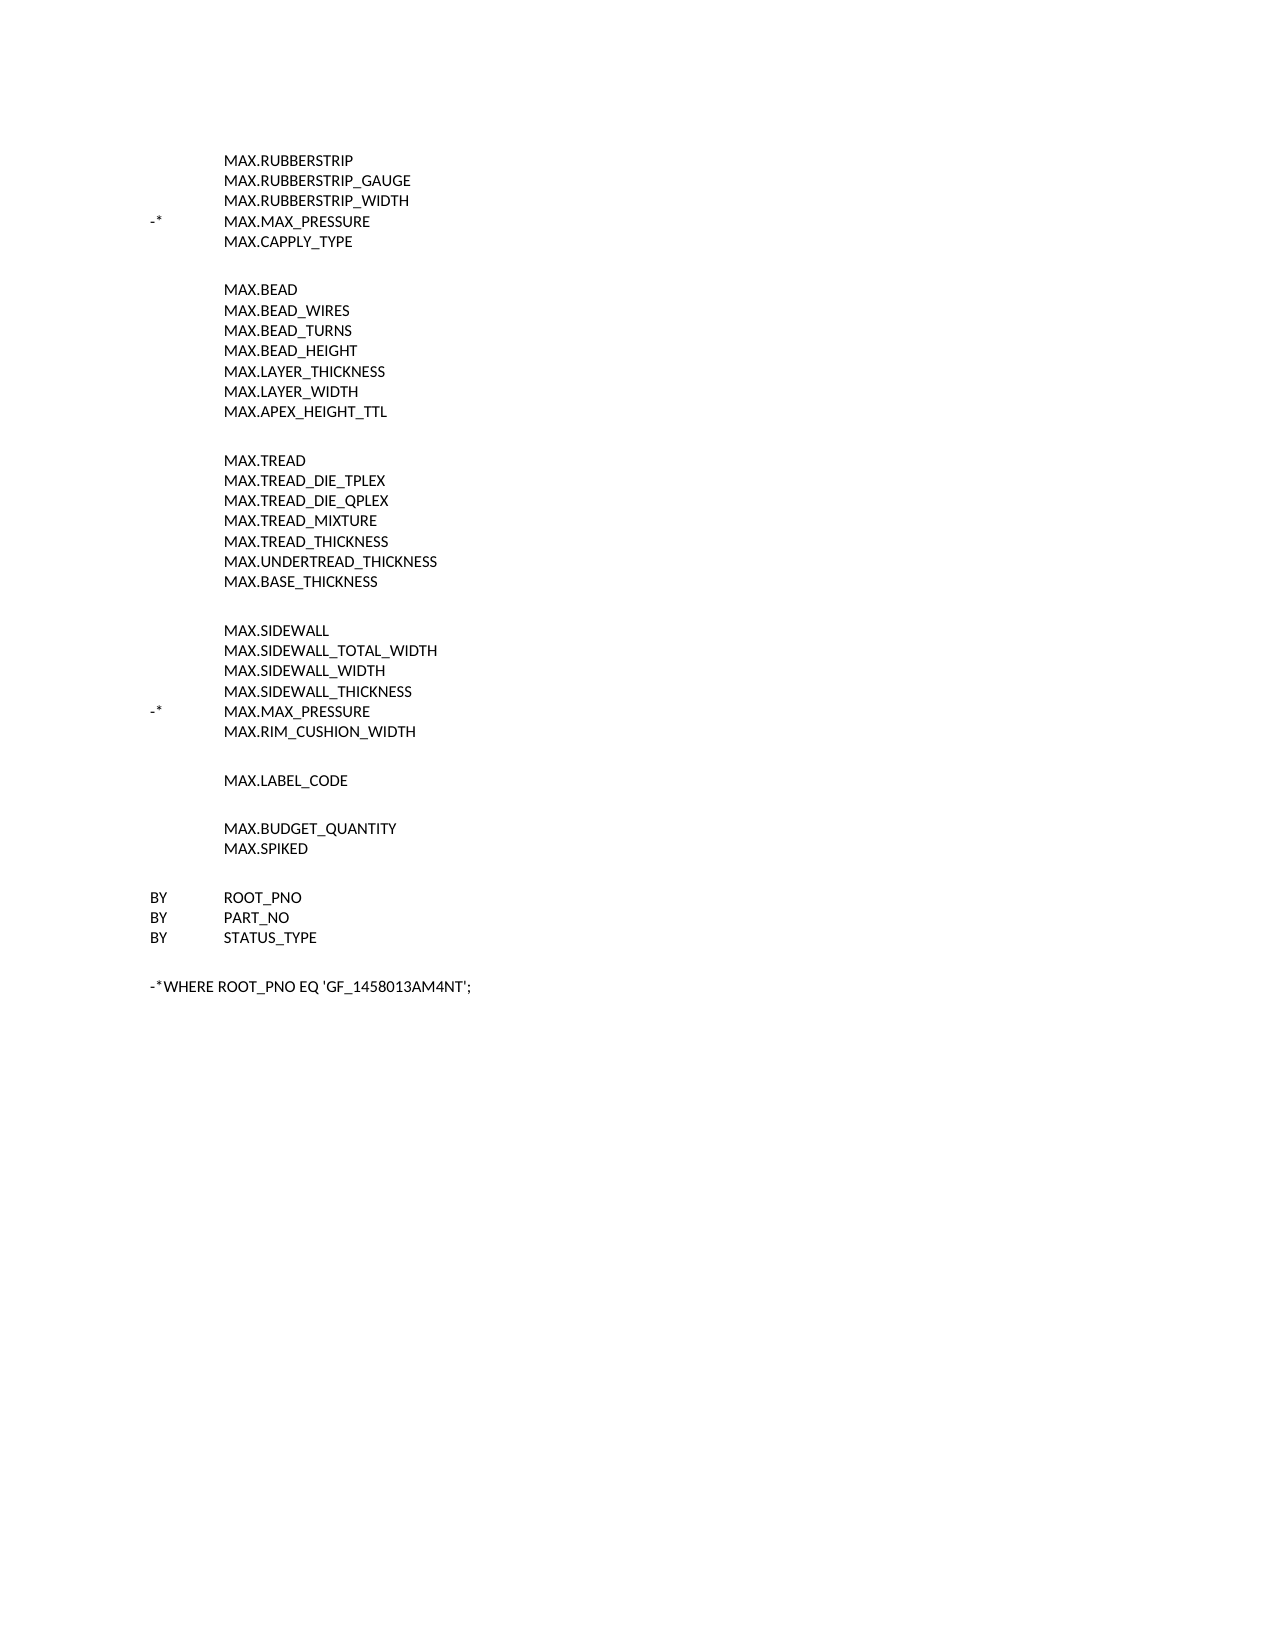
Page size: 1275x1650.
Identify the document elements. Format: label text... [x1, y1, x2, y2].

text MAX.LAYER_WIDTH [150, 381, 1125, 401]
text MAX.SIDEWALL_WIDTH [150, 661, 1125, 681]
text MAX.BEAD_WIRES [150, 300, 1125, 320]
text MAX.BASE_THICKNESS [150, 572, 1125, 592]
text BY PART_NO [150, 907, 1125, 927]
text -* MAX.MAX_PRESSURE [150, 701, 1125, 722]
text MAX.TREAD_DIE_QPLEX [150, 490, 1125, 511]
text MAX.SPIKED [150, 838, 1125, 859]
text MAX.APEX_HEIGHT_TTL [150, 401, 1125, 422]
text -*WHERE ROOT_PNO EQ 'GF_1458013AM4NT'; [150, 976, 1125, 996]
text MAX.TREAD_MIXTURE [150, 511, 1125, 531]
text MAX.TREAD [150, 450, 1125, 470]
text MAX.CAPPLY_TYPE [150, 231, 1125, 252]
text MAX.SIDEWALL [150, 620, 1125, 640]
text MAX.LAYER_THICKNESS [150, 361, 1125, 381]
text MAX.TREAD_THICKNESS [150, 531, 1125, 551]
text MAX.BEAD [150, 279, 1125, 300]
text MAX.BEAD_HEIGHT [150, 341, 1125, 361]
text MAX.LABEL_CODE [150, 770, 1125, 790]
text MAX.RUBBERSTRIP_WIDTH [150, 191, 1125, 211]
text MAX.BUDGET_QUANTITY [150, 818, 1125, 838]
text MAX.SIDEWALL_TOTAL_WIDTH [150, 640, 1125, 661]
text -* MAX.MAX_PRESSURE [150, 211, 1125, 231]
text BY STATUS_TYPE [150, 927, 1125, 948]
text MAX.RUBBERSTRIP [150, 150, 1125, 170]
text MAX.BEAD_TURNS [150, 320, 1125, 341]
text MAX.UNDERTREAD_THICKNESS [150, 551, 1125, 572]
text MAX.RUBBERSTRIP_GAUGE [150, 170, 1125, 191]
text MAX.RIM_CUSHION_WIDTH [150, 722, 1125, 742]
text MAX.SIDEWALL_THICKNESS [150, 681, 1125, 701]
text BY ROOT_PNO [150, 887, 1125, 907]
text MAX.TREAD_DIE_TPLEX [150, 470, 1125, 490]
